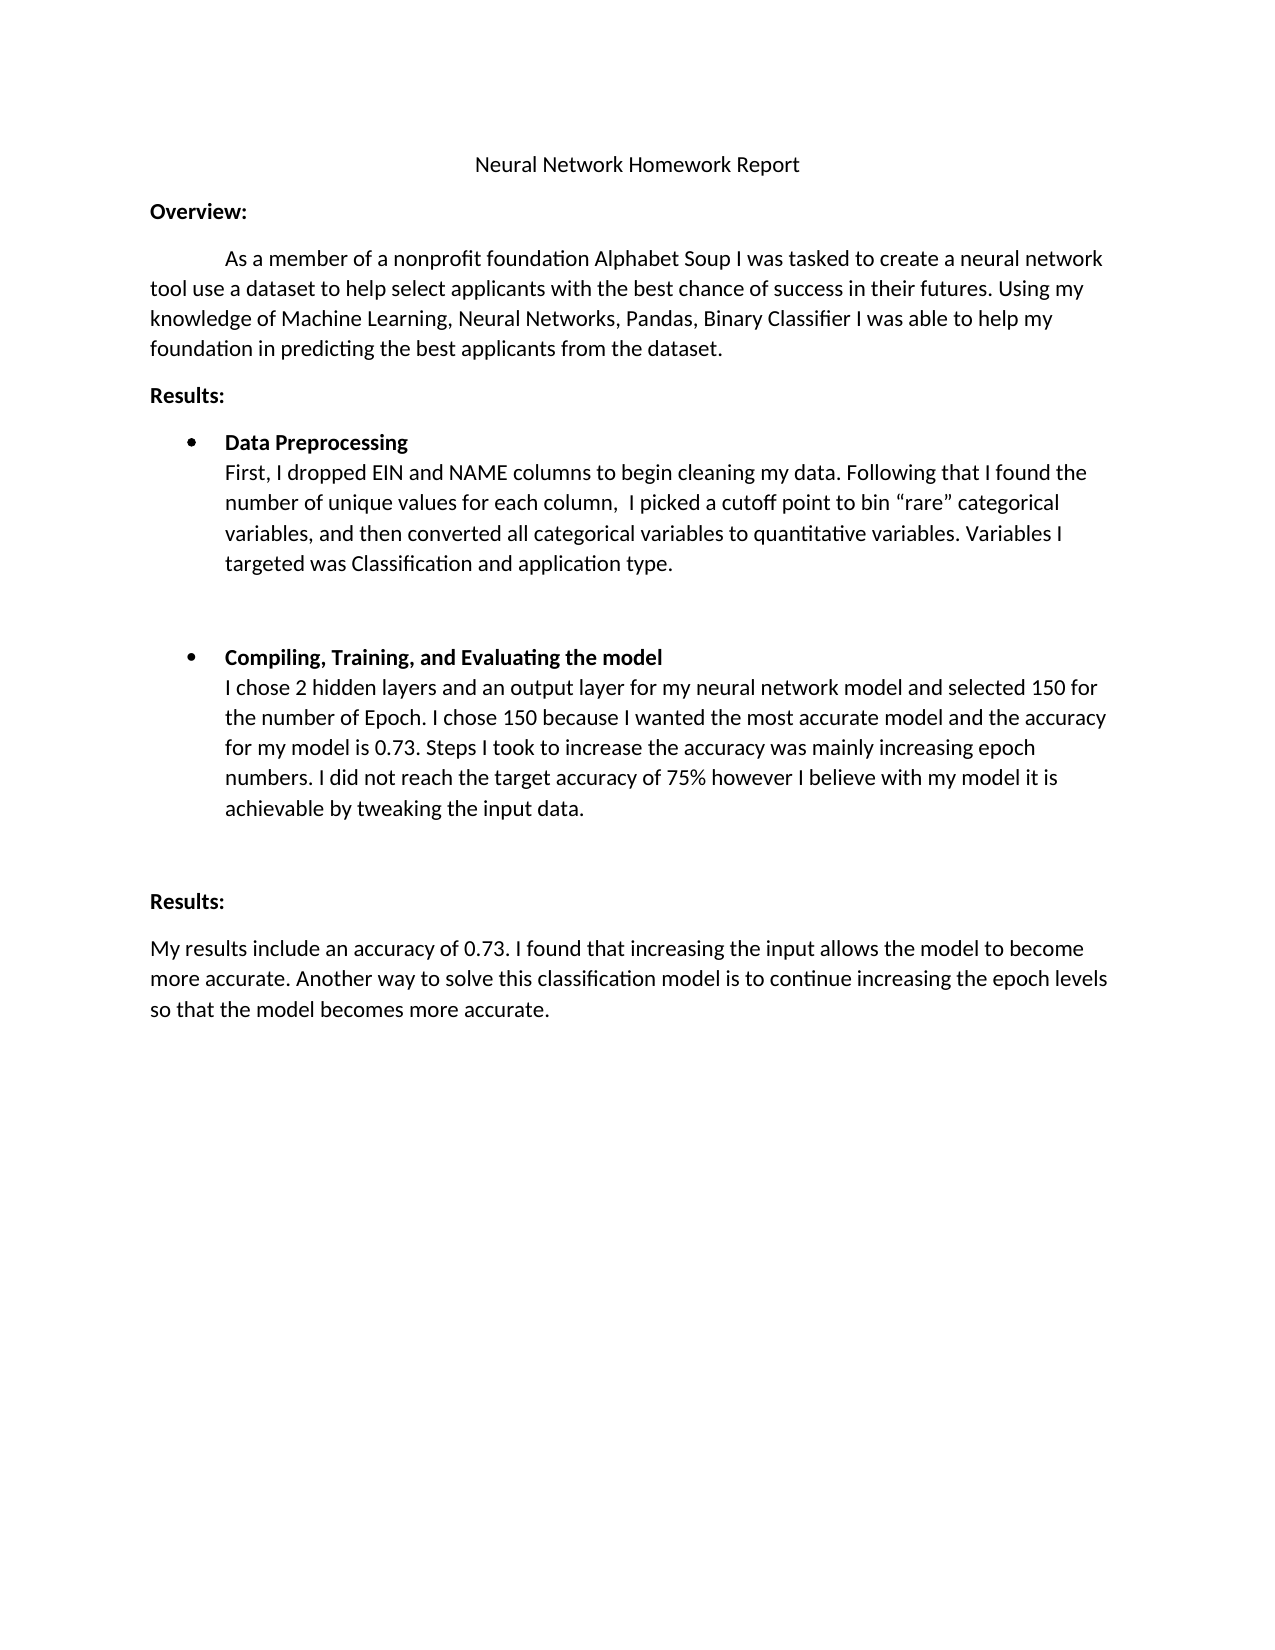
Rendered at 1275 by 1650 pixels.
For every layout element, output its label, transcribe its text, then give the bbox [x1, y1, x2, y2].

list Data Preprocessing [187, 428, 1125, 456]
text My results include an accuracy of 0.73. I found that increasing the input allows the model to become more accurate. Another way to solve this classification model is to continue increasing the epoch levels so that the model becomes more accurate. [150, 934, 1125, 1023]
text Results: [150, 381, 1125, 409]
text Overview: [150, 197, 1125, 225]
text Neural Network Homework Report [150, 150, 1125, 178]
list Compiling, Training, and Evaluating the model [187, 643, 1125, 671]
text Results: [150, 887, 1125, 916]
list First, I dropped EIN and NAME columns to begin cleaning my data. Following that I found the number of unique values for each column, I picked a cutoff point to bin “rare” categorical variables, and then converted all categorical variables to quantitative variables. Variables I targeted was Classification and application type. [225, 458, 1125, 577]
text As a member of a nonprofit foundation Alphabet Soup I was tasked to create a neural network tool use a dataset to help select applicants with the best chance of success in their futures. Using my knowledge of Machine Learning, Neural Networks, Pandas, Binary Classifier I was able to help my foundation in predicting the best applicants from the dataset. [150, 244, 1125, 362]
list I chose 2 hidden layers and an output layer for my neural network model and selected 150 for the number of Epoch. I chose 150 because I wanted the most accurate model and the accuracy for my model is 0.73. Steps I took to increase the accuracy was mainly increasing epoch numbers. I did not reach the target accuracy of 75% however I believe with my model it is achievable by tweaking the input data. [225, 673, 1125, 822]
